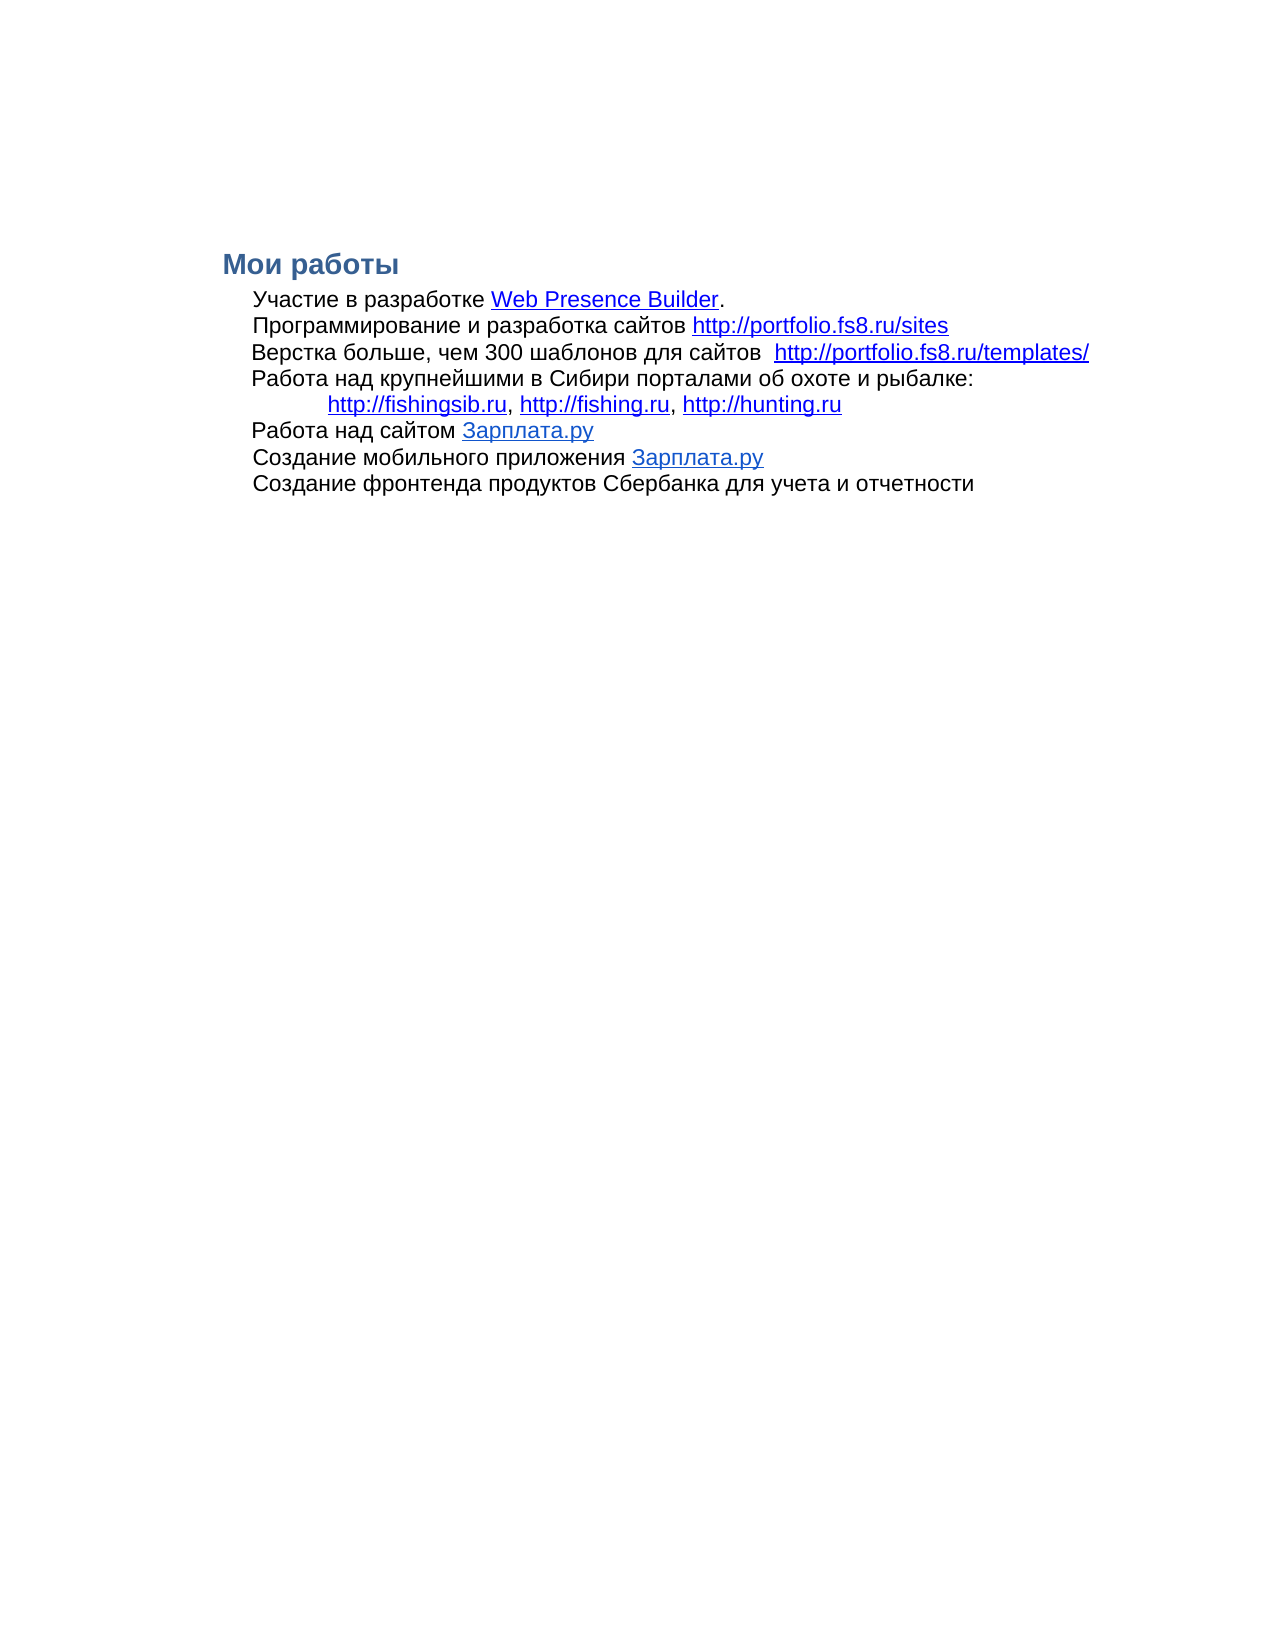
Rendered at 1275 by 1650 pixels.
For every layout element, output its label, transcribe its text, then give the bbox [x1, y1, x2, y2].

text Работа над сайтом Зарплата.ру [215, 417, 1186, 444]
list Мои работы [177, 247, 1186, 281]
text Программирование и разработка сайтов http://portfolio.fs8.ru/sites [252, 312, 1186, 338]
text Создание фронтенда продуктов Сбербанка для учета и отчетности [252, 470, 1186, 497]
text Участие в разработке Web Presence Builder. [252, 286, 1186, 312]
text Верстка больше, чем 300 шаблонов для сайтов http://portfolio.fs8.ru/templates/ [215, 338, 1186, 365]
text Создание мобильного приложения Зарплата.ру [252, 444, 1186, 470]
text http://fishingsib.ru, http://fishing.ru, http://hunting.ru [290, 391, 1186, 417]
text Работа над крупнейшими в Сибири порталами об охоте и рыбалке: [215, 365, 1186, 391]
